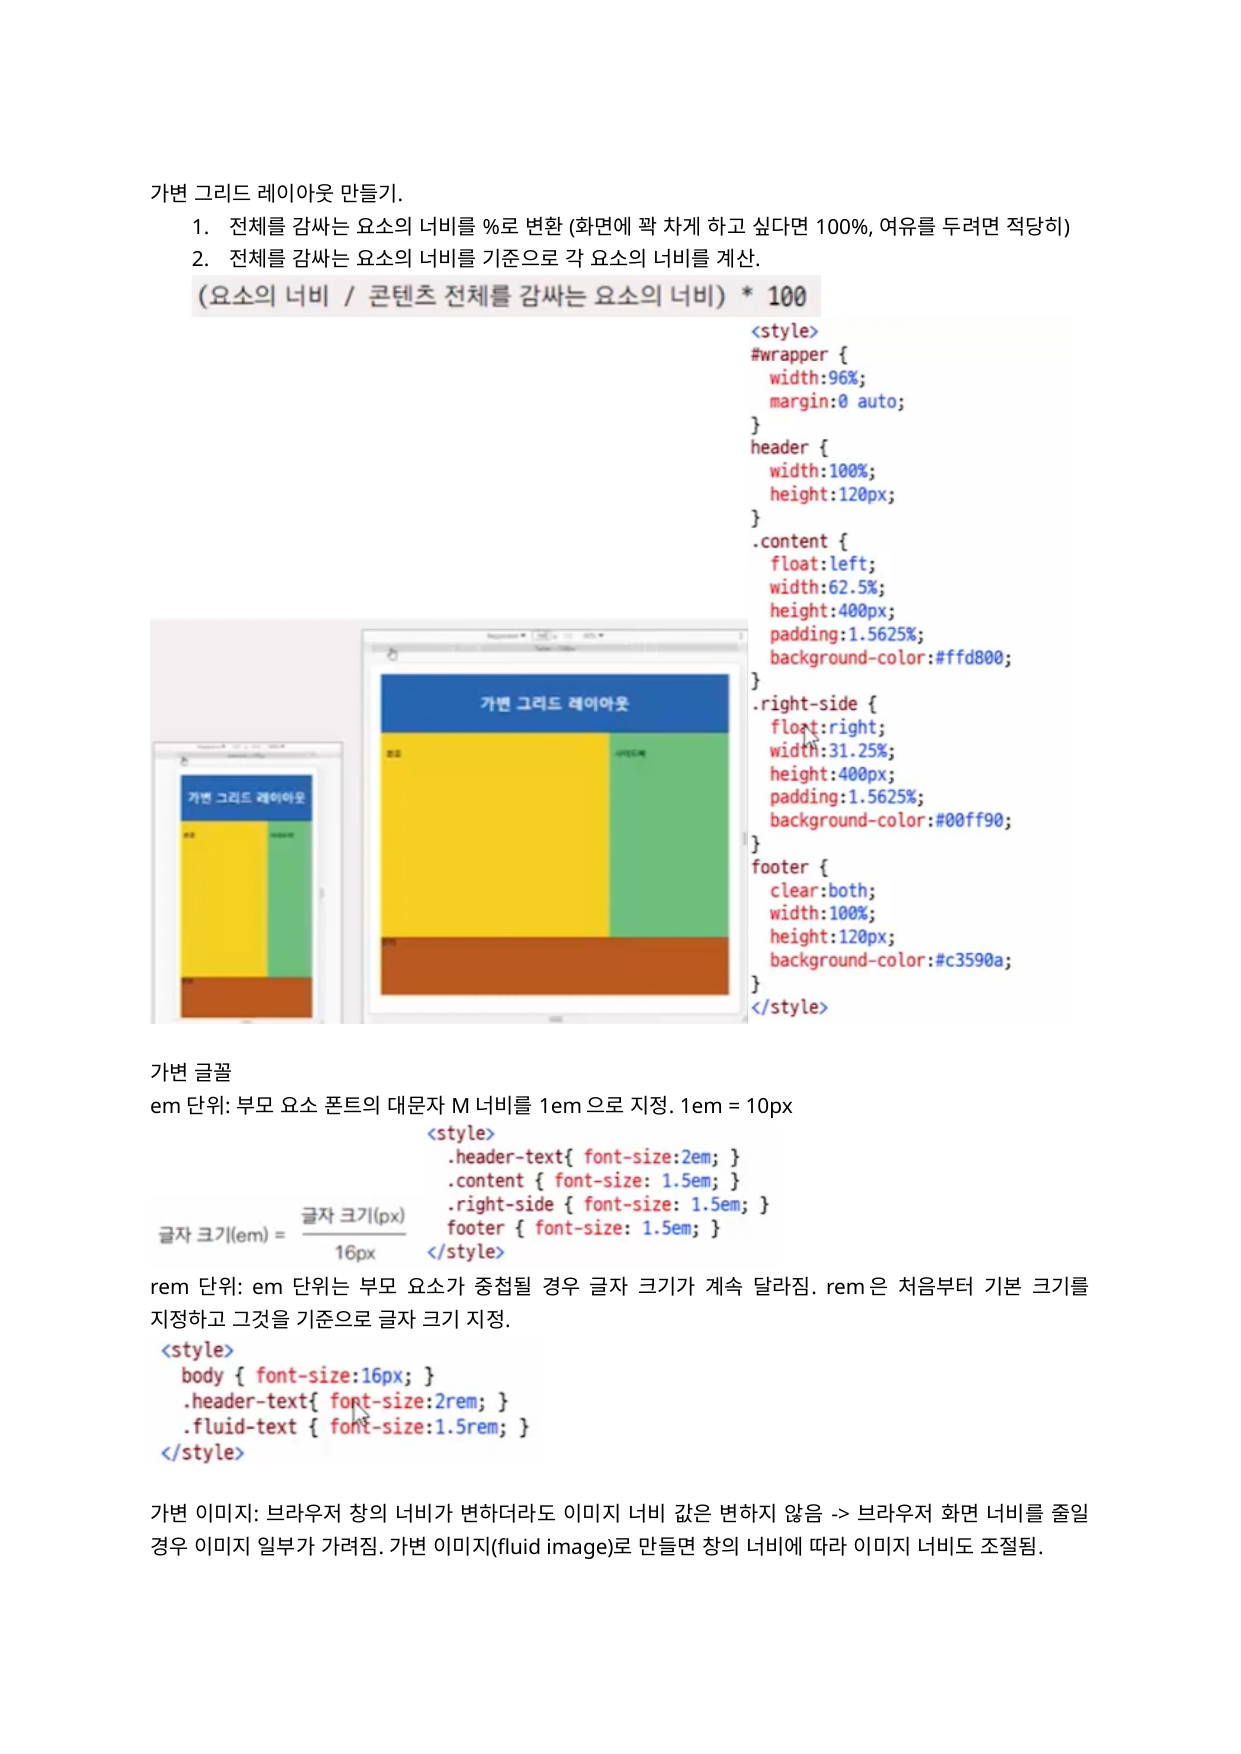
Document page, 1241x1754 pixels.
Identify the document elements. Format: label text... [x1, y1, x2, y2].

list 전체를 감싸는 요소의 너비를 %로 변환 (화면에 꽉 차게 하고 싶다면 100%, 여유를 두려면 적당히) [192, 210, 1090, 240]
text 가변 글꼴 [150, 1056, 1090, 1087]
text rem 단위: em 단위는 부모 요소가 중첩될 경우 글자 크기가 계속 달라짐. rem은 처음부터 기본 크기를 지정하고 그것을 기준으로 글자 크기 지정. [150, 1270, 1090, 1333]
text 가변 이미지: 브라우저 창의 너비가 변하더라도 이미지 너비 값은 변하지 않음 -> 브라우저 화면 너비를 줄일 경우 이미지 일부가 가려짐. 가변 이미지(fluid image)로 만들면 창의 너비에 따라 이미지 너비도 조절됨. [150, 1497, 1090, 1560]
list 전체를 감싸는 요소의 너비를 기준으로 각 요소의 너비를 계산. [192, 243, 1090, 273]
picture [150, 1121, 779, 1268]
picture [150, 318, 1071, 1024]
picture [150, 1335, 543, 1465]
text em 단위: 부모 요소 폰트의 대문자 M 너비를 1em으로 지정. 1em = 10px [150, 1089, 1090, 1119]
text 가변 그리드 레이아웃 만들기. [150, 177, 1090, 207]
picture [191, 275, 822, 317]
